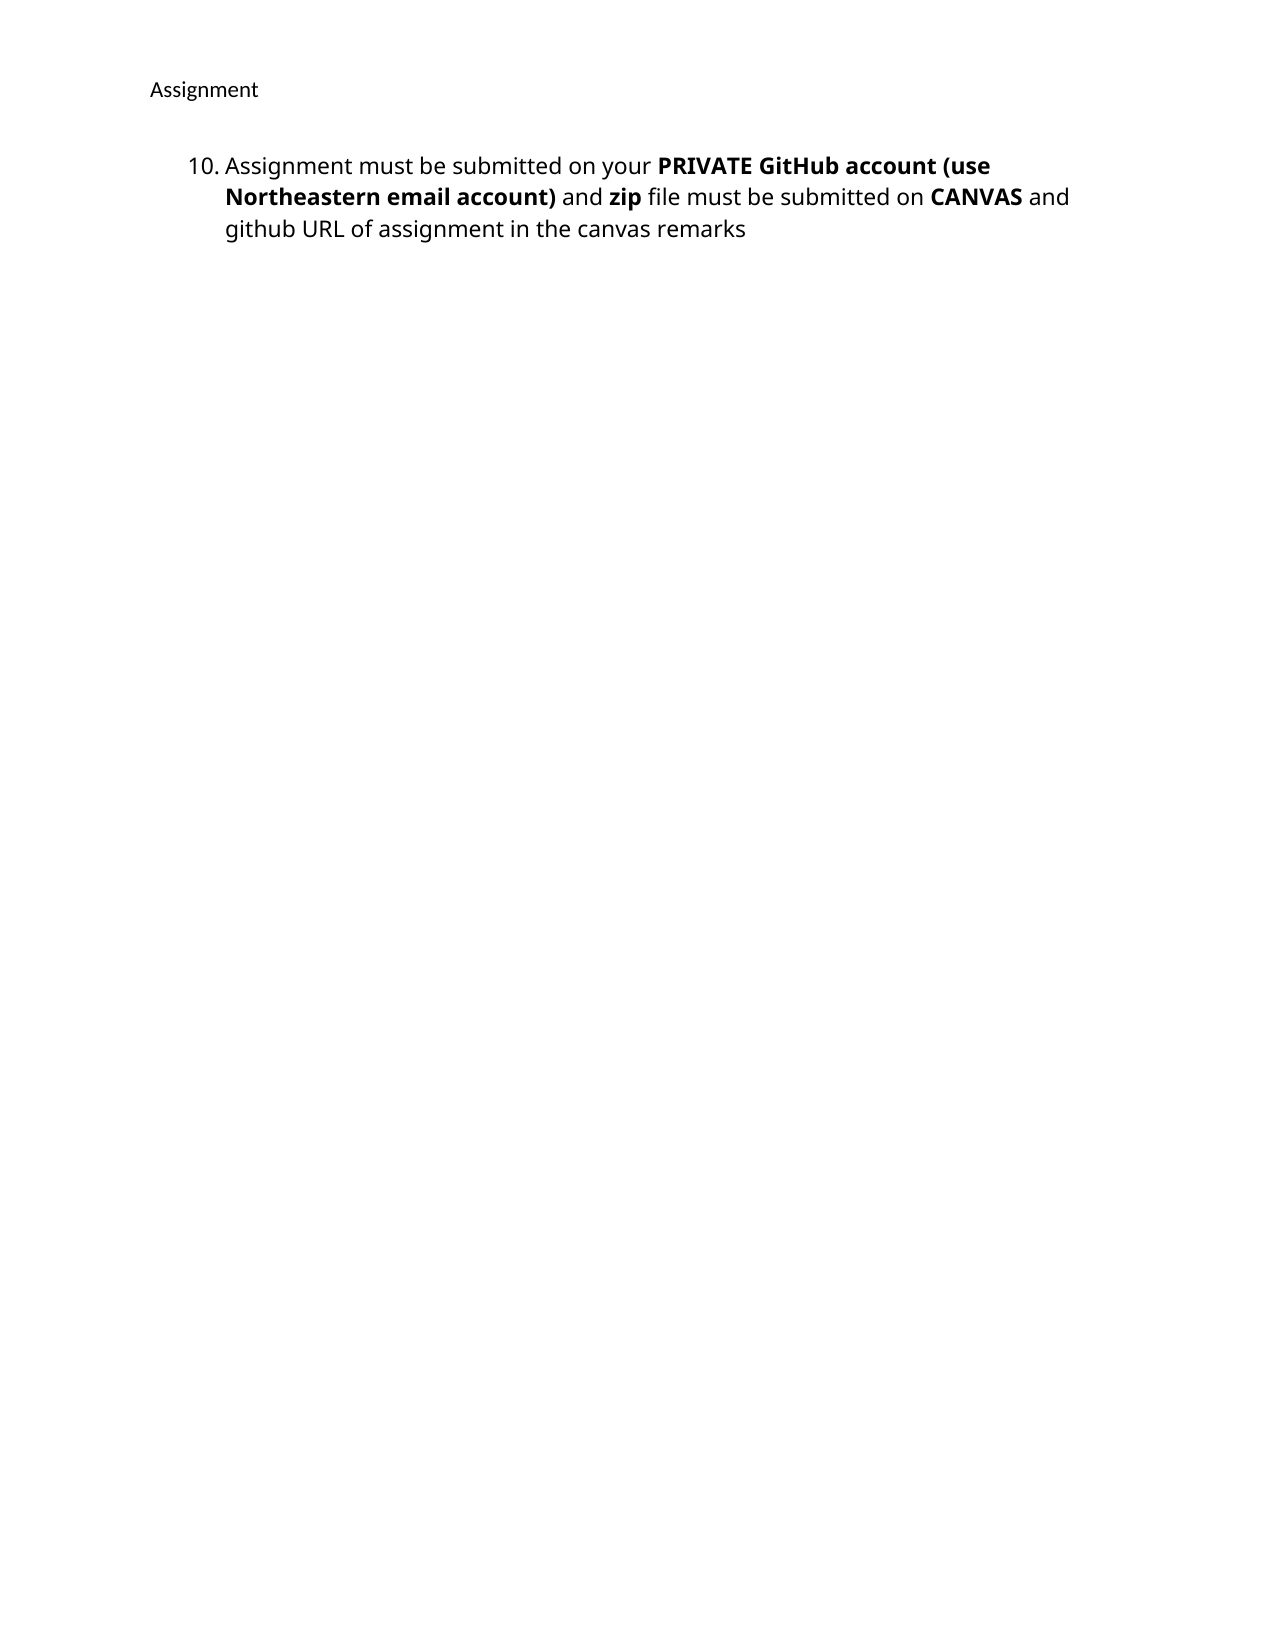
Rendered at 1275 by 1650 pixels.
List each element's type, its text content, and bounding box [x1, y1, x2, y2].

list Assignment must be submitted on your PRIVATE GitHub account (use Northeastern email account) and zip file must be submitted on CANVAS and github URL of assignment in the canvas remarks [187, 150, 1125, 244]
